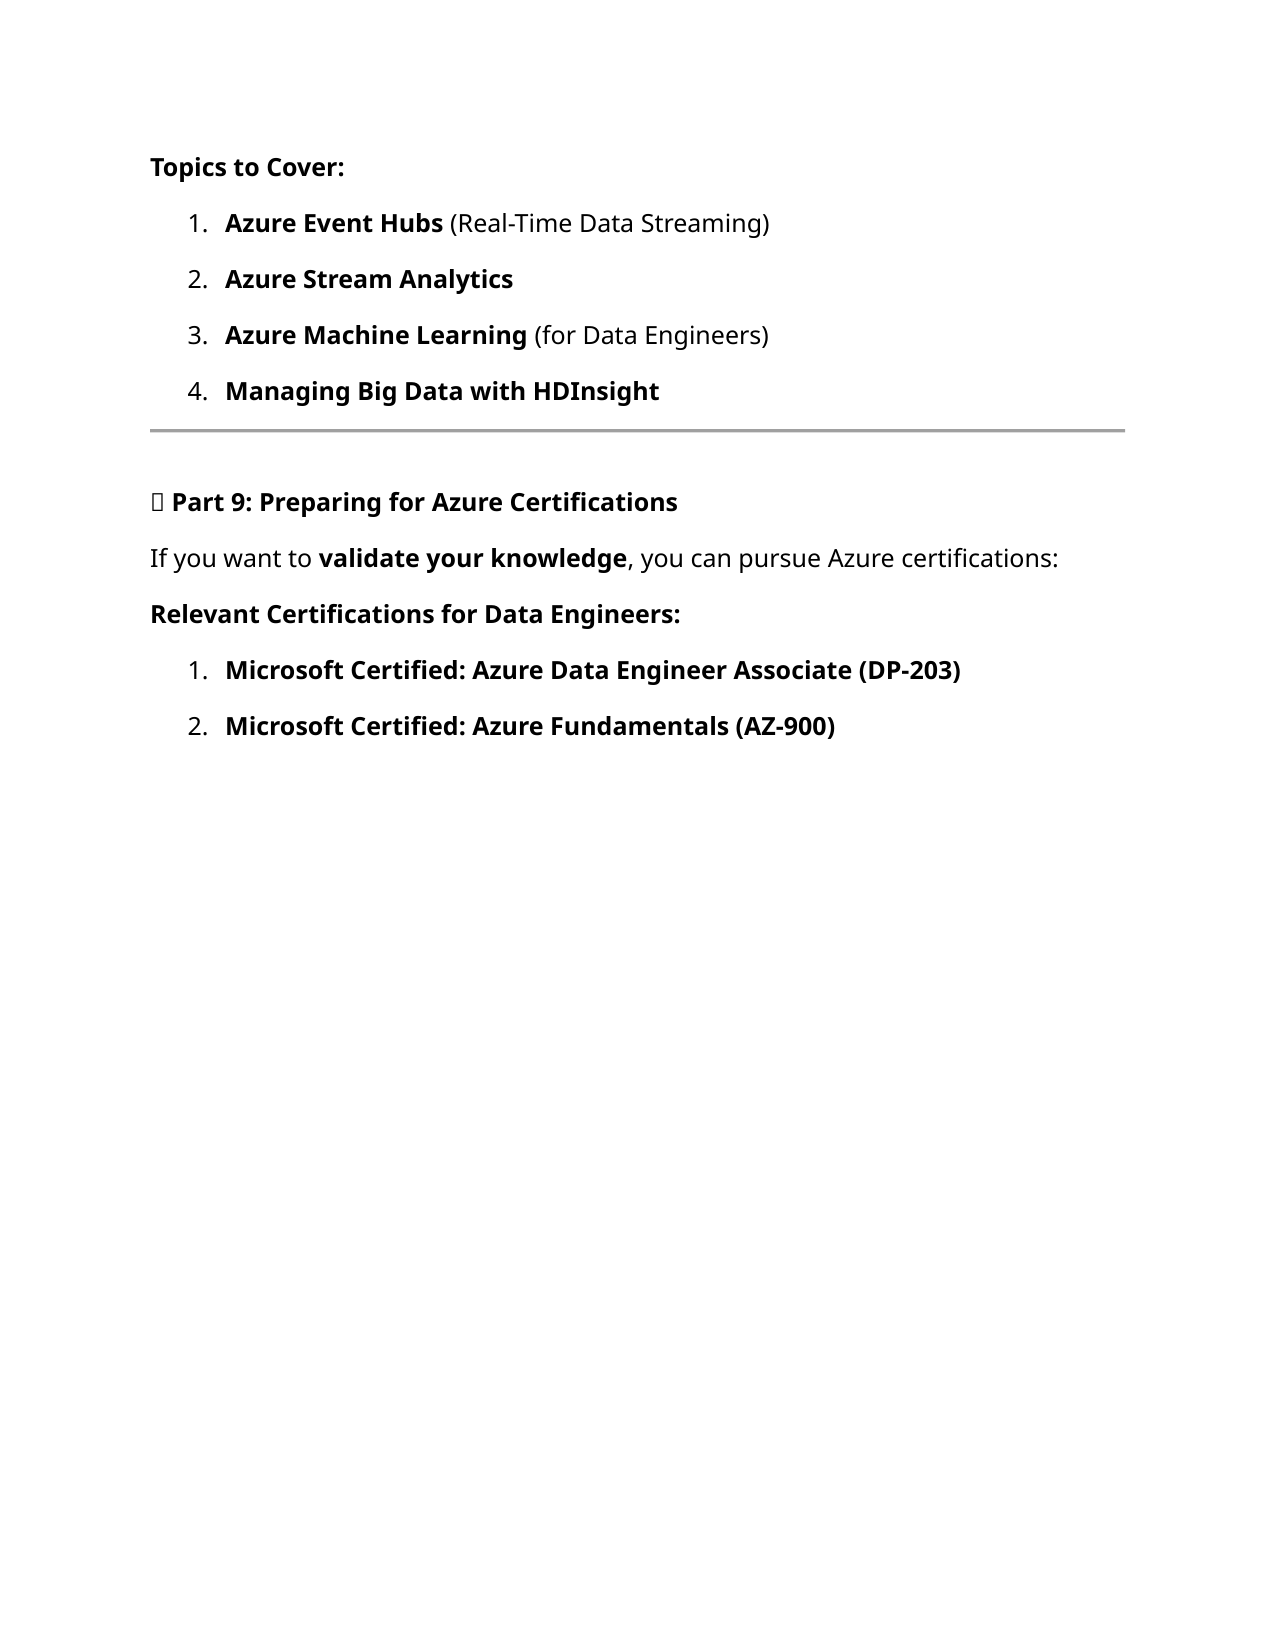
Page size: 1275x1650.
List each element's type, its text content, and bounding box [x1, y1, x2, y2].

text Topics to Cover: [150, 150, 1125, 184]
text If you want to validate your knowledge, you can pursue Azure certifications: [150, 541, 1125, 575]
text Relevant Certifications for Data Engineers: [150, 597, 1125, 631]
list Microsoft Certified: Azure Fundamentals (AZ-900) [187, 708, 1125, 742]
list Managing Big Data with HDInsight [187, 373, 1125, 407]
list Azure Stream Analytics [187, 262, 1125, 296]
list Azure Machine Learning (for Data Engineers) [187, 317, 1125, 352]
list Microsoft Certified: Azure Data Engineer Associate (DP-203) [187, 652, 1125, 687]
text 📂 Part 9: Preparing for Azure Certifications [150, 485, 1125, 519]
list Azure Event Hubs (Real-Time Data Streaming) [187, 206, 1125, 240]
